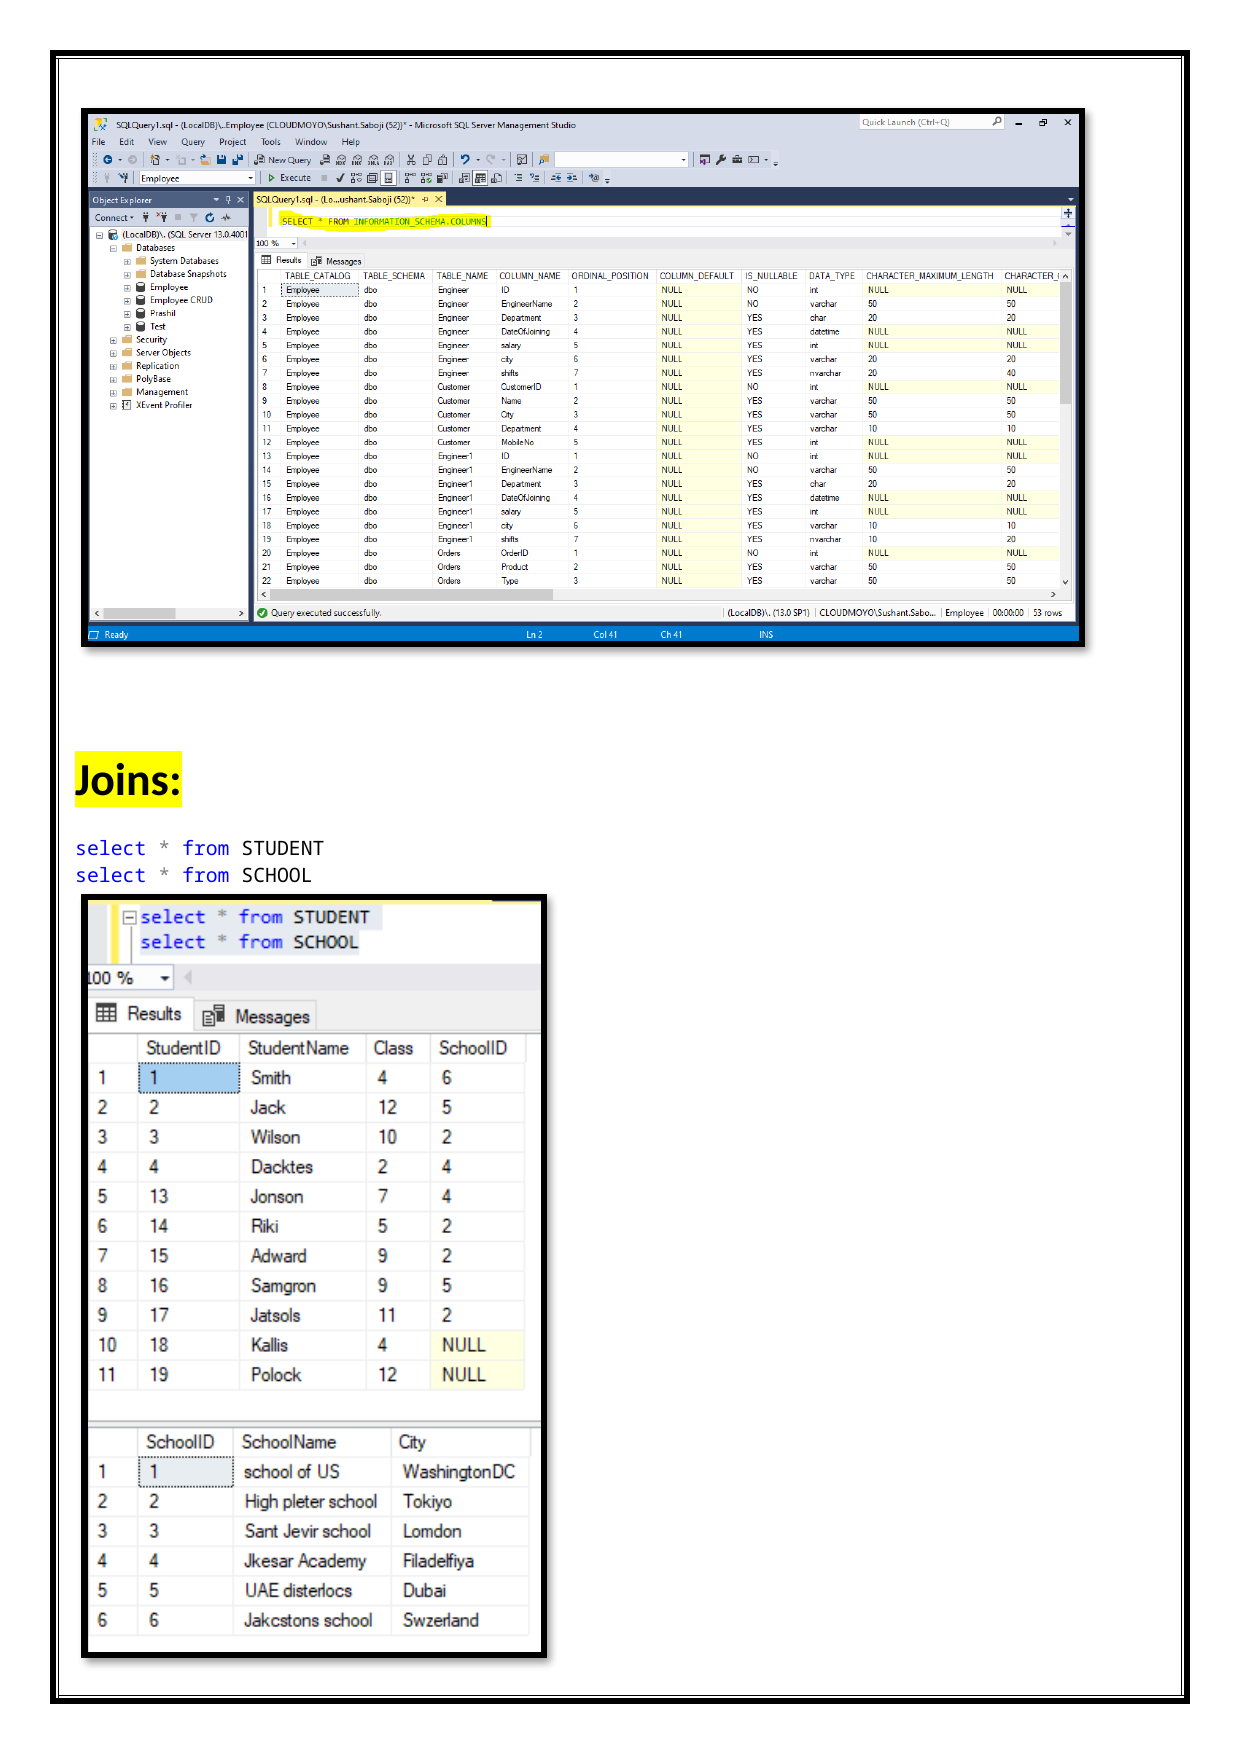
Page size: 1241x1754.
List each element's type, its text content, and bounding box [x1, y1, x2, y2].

text Joins: select * from STUDENT [75, 751, 1165, 861]
picture [88, 114, 1079, 641]
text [75, 75, 1165, 662]
picture [88, 900, 541, 1652]
